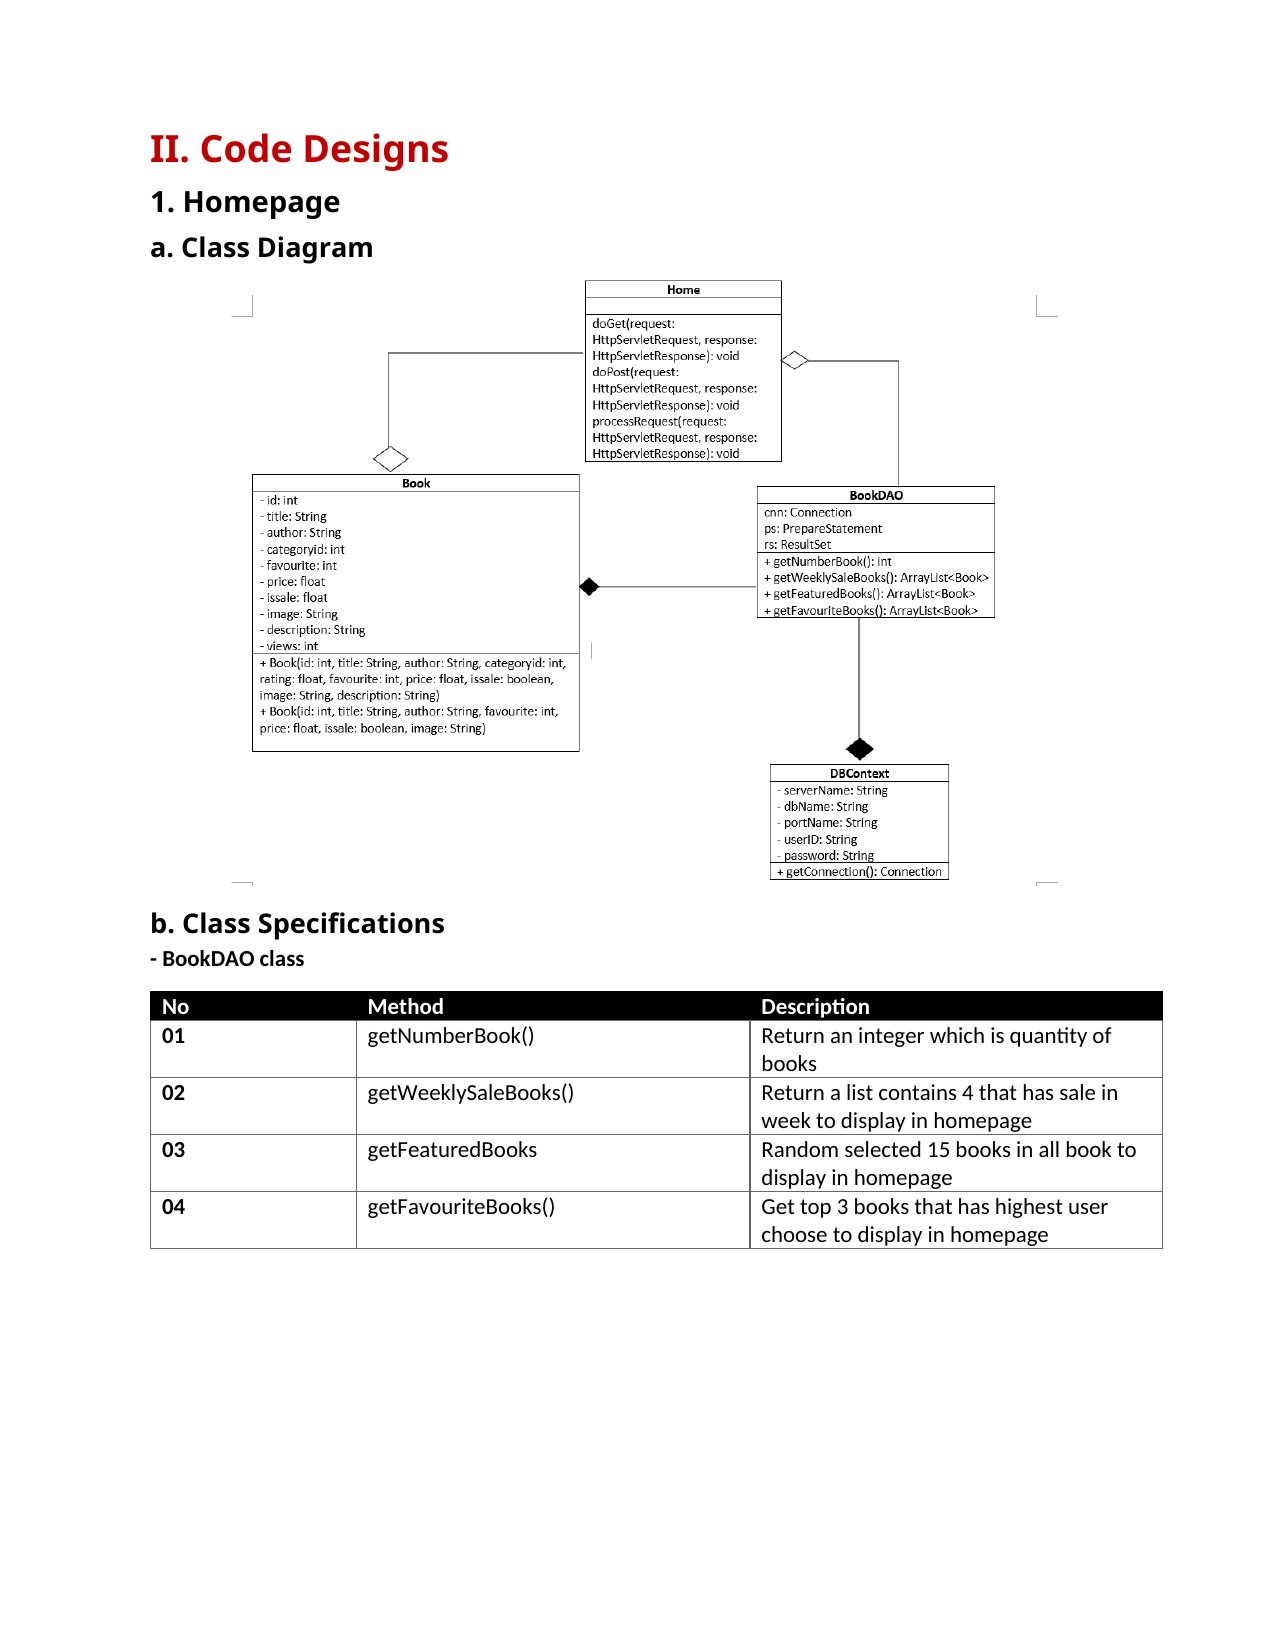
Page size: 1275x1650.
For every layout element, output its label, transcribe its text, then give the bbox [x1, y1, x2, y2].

table_header Description [751, 992, 1162, 1020]
table_cell Random selected 15 books in all book to display in homepage [751, 1135, 1162, 1191]
table_cell 01 [151, 1021, 356, 1077]
picture [202, 268, 1073, 886]
table_cell Get top 3 books that has highest user choose to display in homepage [751, 1192, 1162, 1248]
table_header No [151, 992, 356, 1020]
subtitle II. Code Designs [150, 122, 1125, 173]
table_cell Return a list contains 4 that has sale in week to display in homepage [751, 1078, 1162, 1134]
table_cell Return an integer which is quantity of books [751, 1021, 1162, 1077]
table_cell getNumberBook() [357, 1021, 749, 1077]
subtitle b. Class Specifications [150, 904, 1125, 941]
table_cell getFavouriteBooks() [357, 1192, 749, 1248]
text - BookDAO class [150, 944, 1125, 972]
table_cell getFeaturedBooks [357, 1135, 749, 1191]
subtitle 1. Homepage [150, 182, 1125, 221]
subtitle a. Class Diagram [150, 228, 1125, 265]
table_cell 04 [151, 1192, 356, 1248]
table_header Method [357, 992, 749, 1020]
table_cell getWeeklySaleBooks() [357, 1078, 749, 1134]
table_cell 03 [151, 1135, 356, 1191]
table_cell 02 [151, 1078, 356, 1134]
